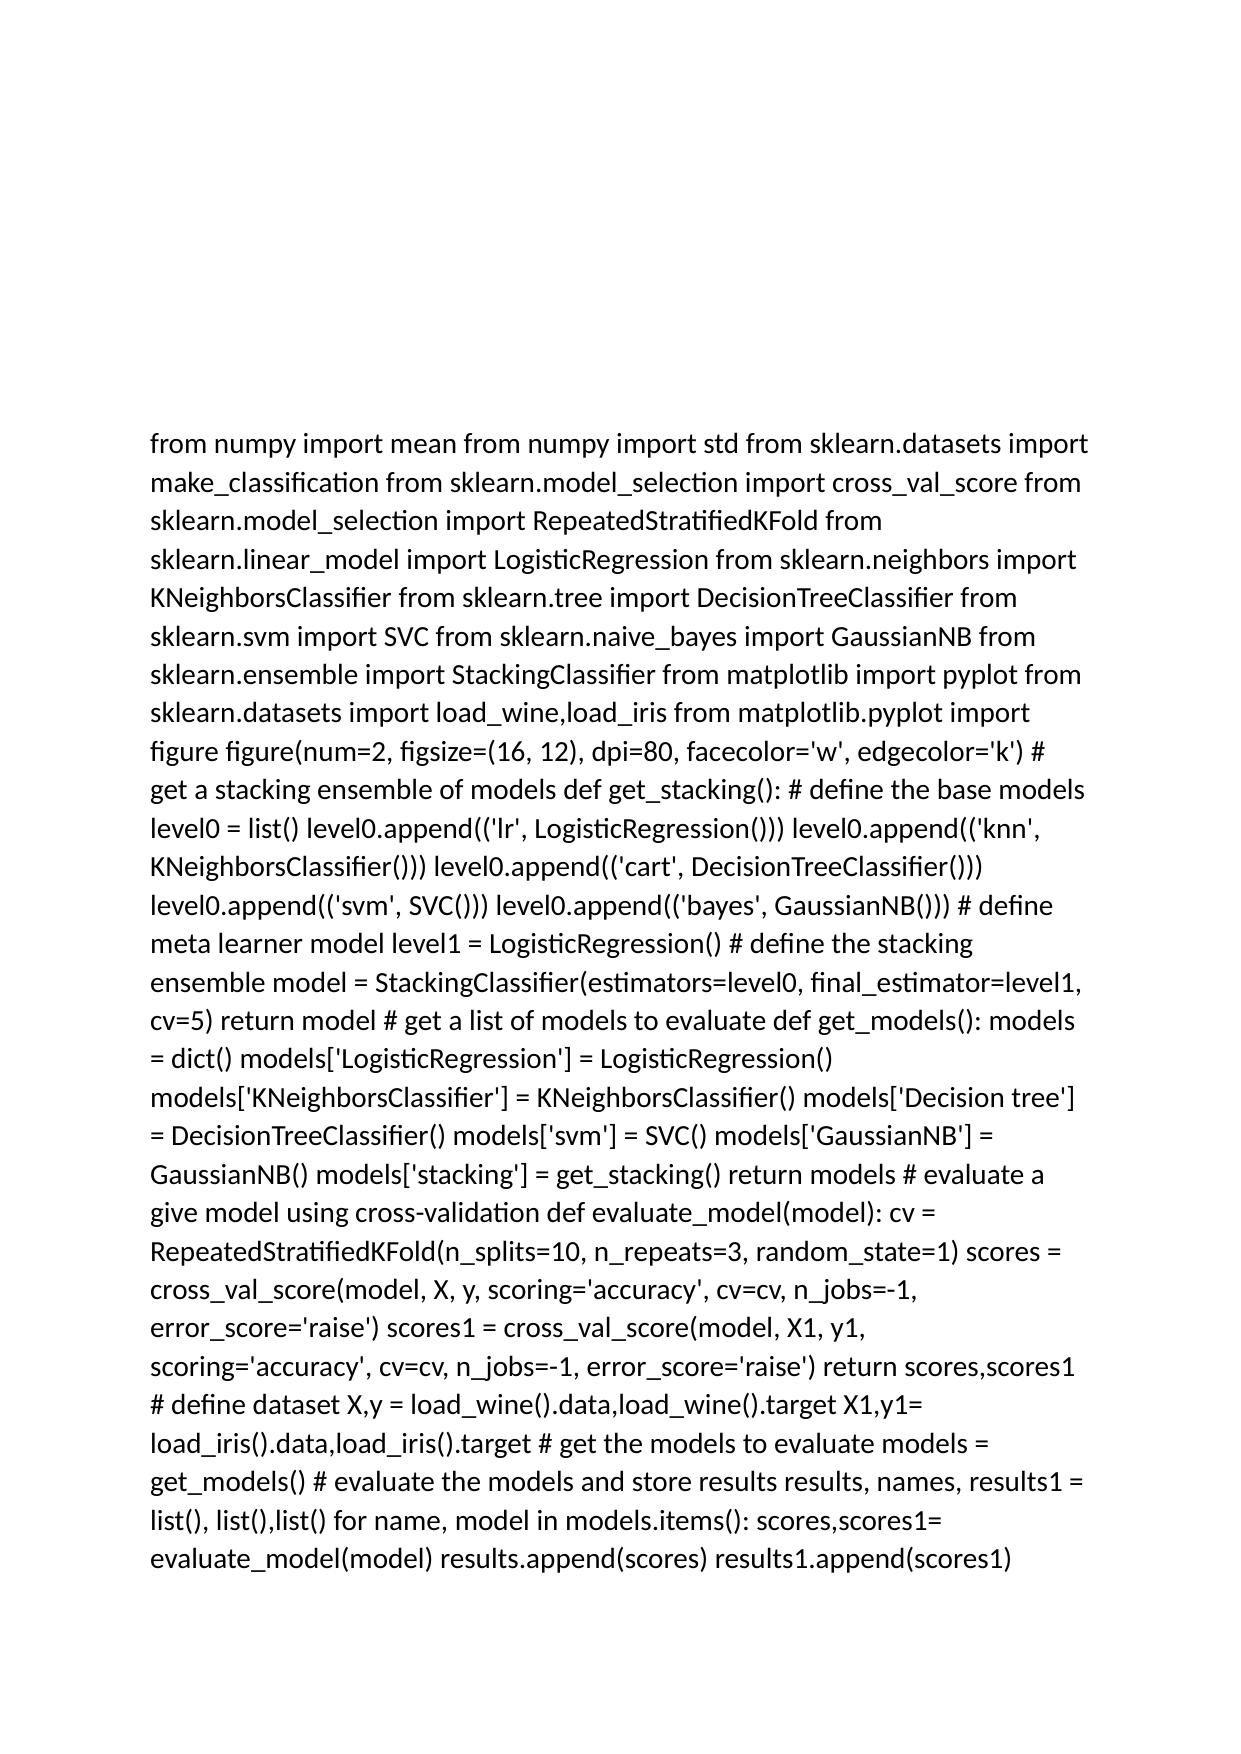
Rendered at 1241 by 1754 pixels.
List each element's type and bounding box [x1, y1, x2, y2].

text [150, 426, 1090, 1576]
